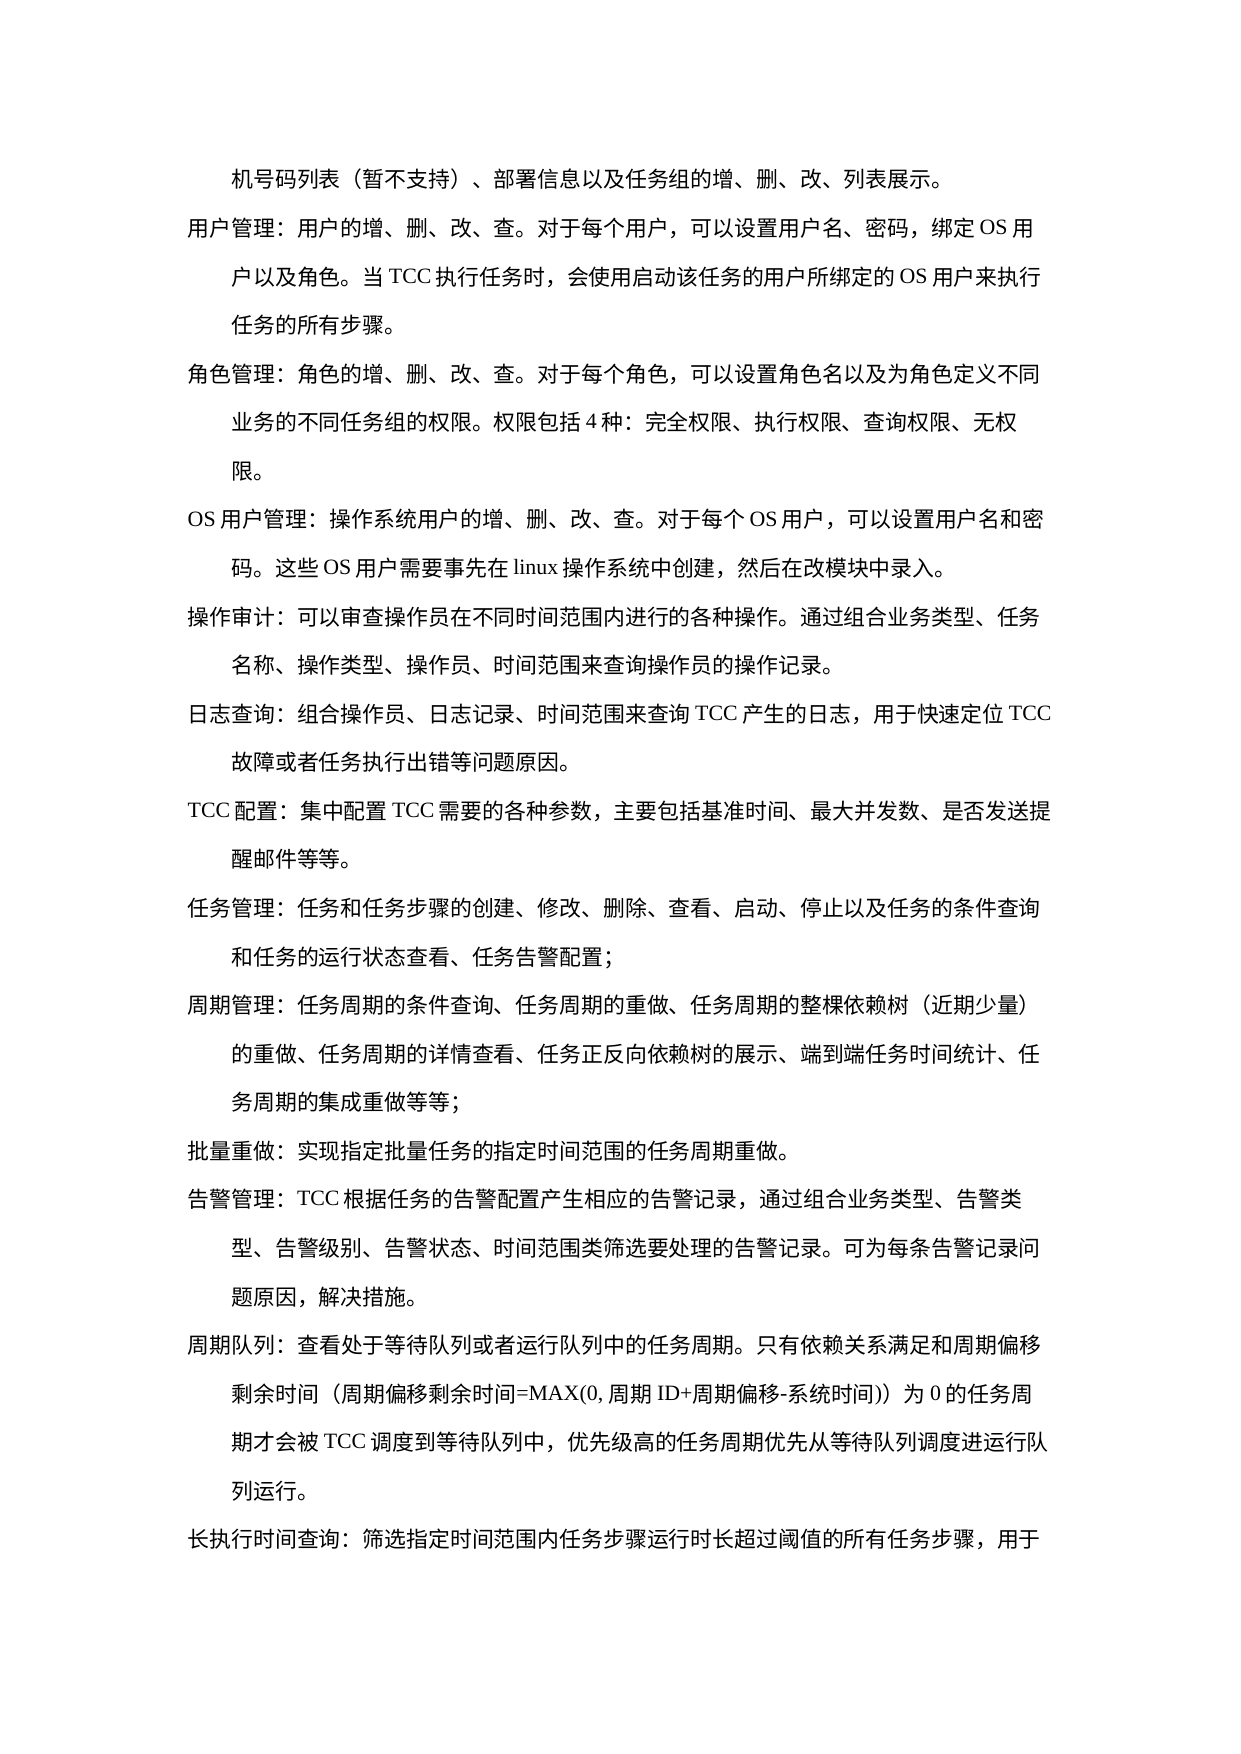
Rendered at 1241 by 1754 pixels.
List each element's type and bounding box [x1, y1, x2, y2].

table_header [176, 162, 1064, 1554]
